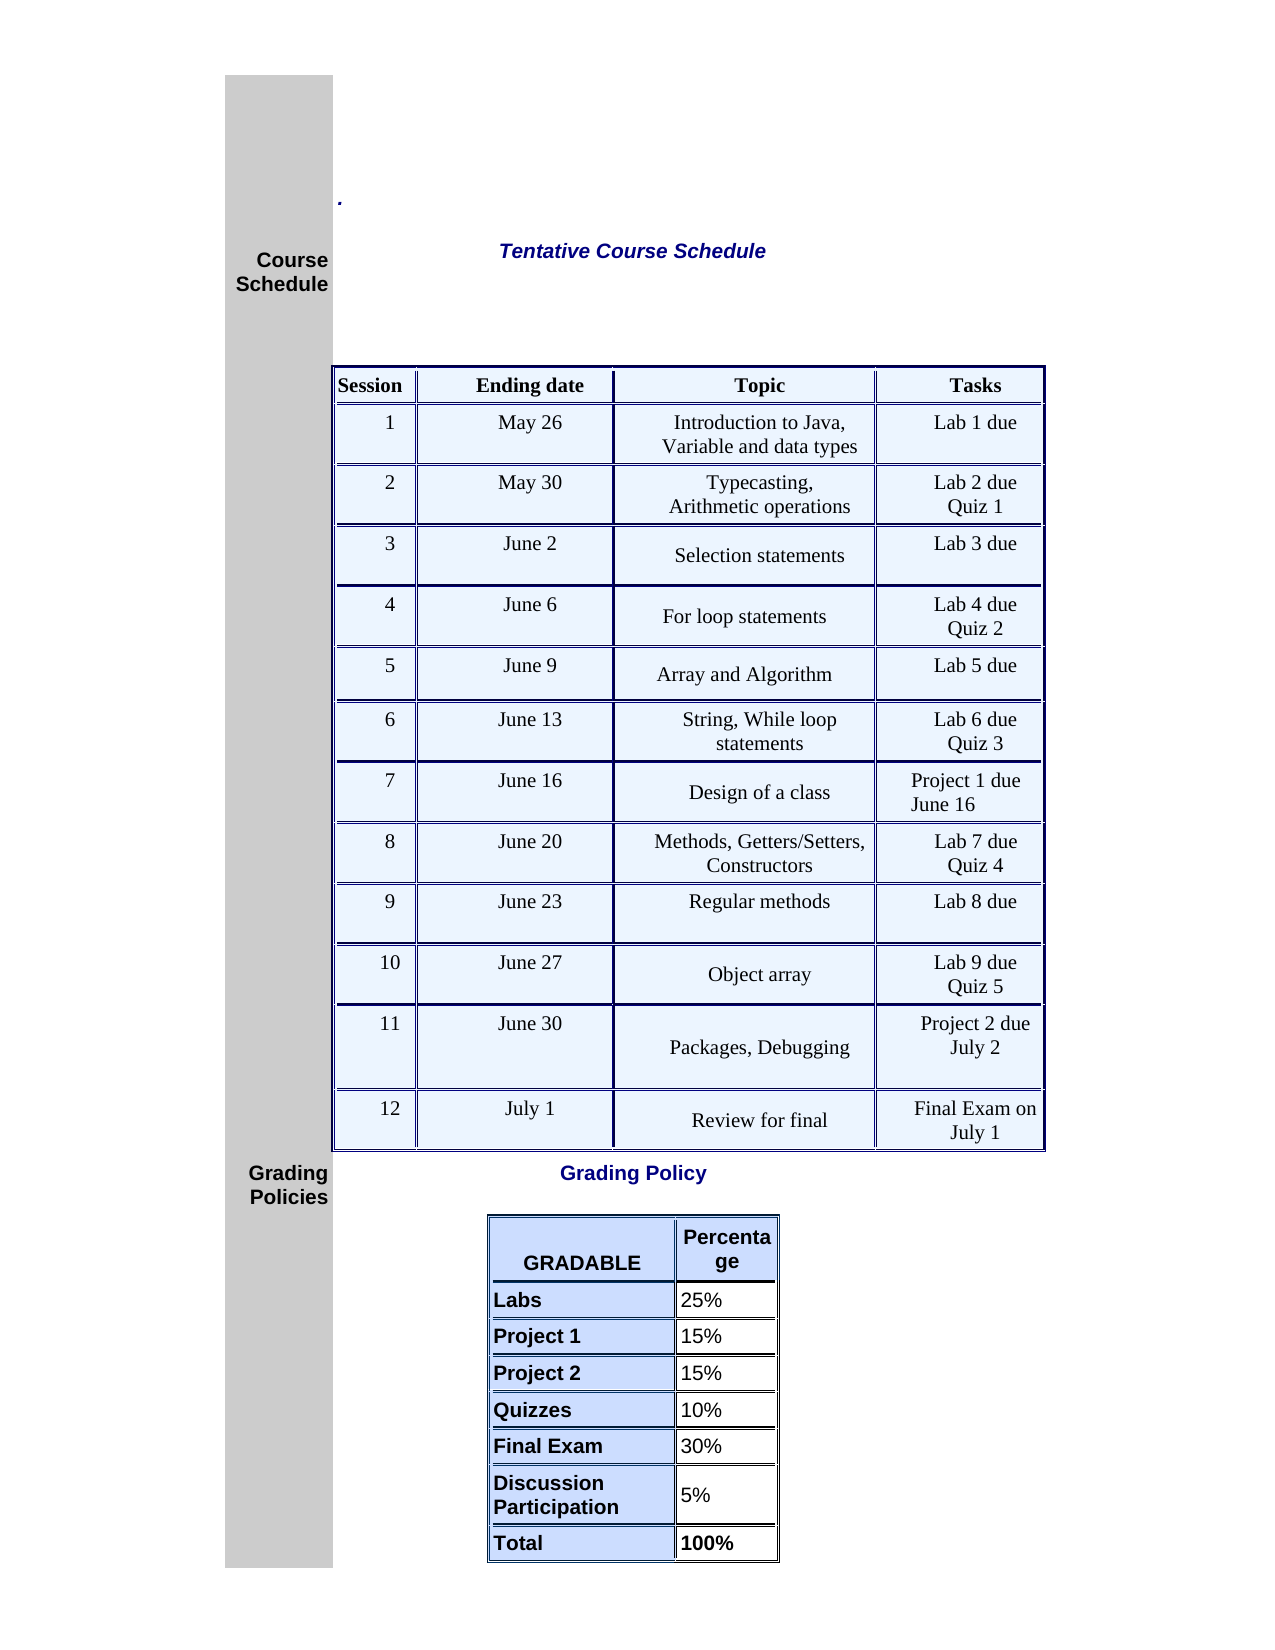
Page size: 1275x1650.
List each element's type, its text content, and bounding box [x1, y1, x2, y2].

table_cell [333, 1156, 934, 1568]
table_cell Grading Policies [225, 1156, 333, 1568]
table_cell Course Schedule [225, 75, 333, 1156]
table_cell . Tentative Course Schedule [333, 75, 934, 365]
